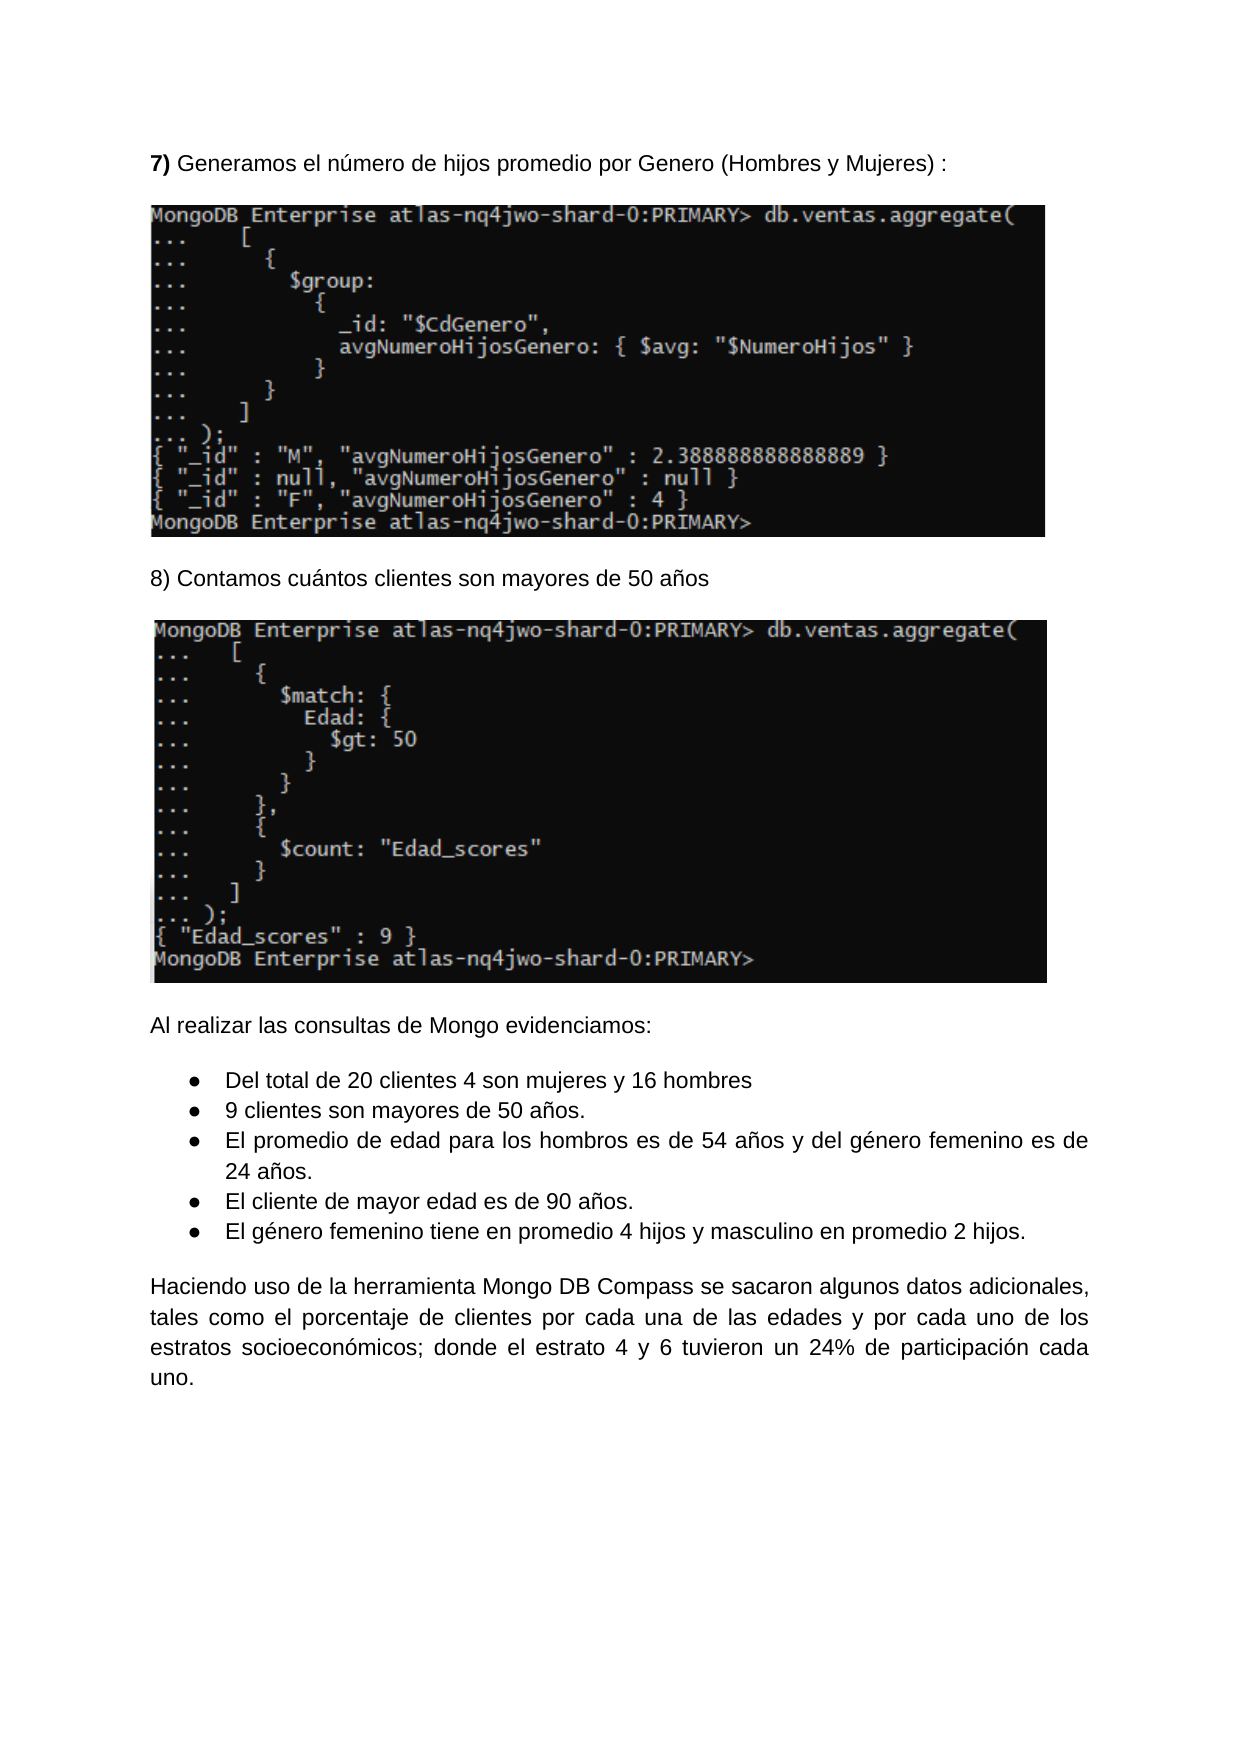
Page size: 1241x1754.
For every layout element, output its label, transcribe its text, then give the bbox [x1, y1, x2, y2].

text 8) Contamos cuántos clientes son mayores de 50 años [150, 565, 1090, 592]
list 9 clientes son mayores de 50 años. [187, 1097, 1090, 1124]
text 7) Generamos el número de hijos promedio por Genero (Hombres y Mujeres) : [150, 150, 1090, 176]
list El promedio de edad para los hombros es de 54 años y del género femenino es de 24 años. [187, 1127, 1090, 1184]
list El género femenino tiene en promedio 4 hijos y masculino en promedio 2 hijos. [187, 1218, 1090, 1244]
list Del total de 20 clientes 4 son mujeres y 16 hombres [187, 1067, 1090, 1093]
text Al realizar las consultas de Mongo evidenciamos: [150, 1012, 1090, 1038]
picture [150, 205, 1046, 537]
list El cliente de mayor edad es de 90 años. [187, 1188, 1090, 1214]
text Haciendo uso de la herramienta Mongo DB Compass se sacaron algunos datos adicionales, tales como el porcentaje de clientes por cada una de las edades y por cada uno de los estratos socioeconómicos; donde el estrato 4 y 6 tuvieron un 24% de participación cada uno. [150, 1273, 1090, 1390]
picture [150, 620, 1047, 983]
